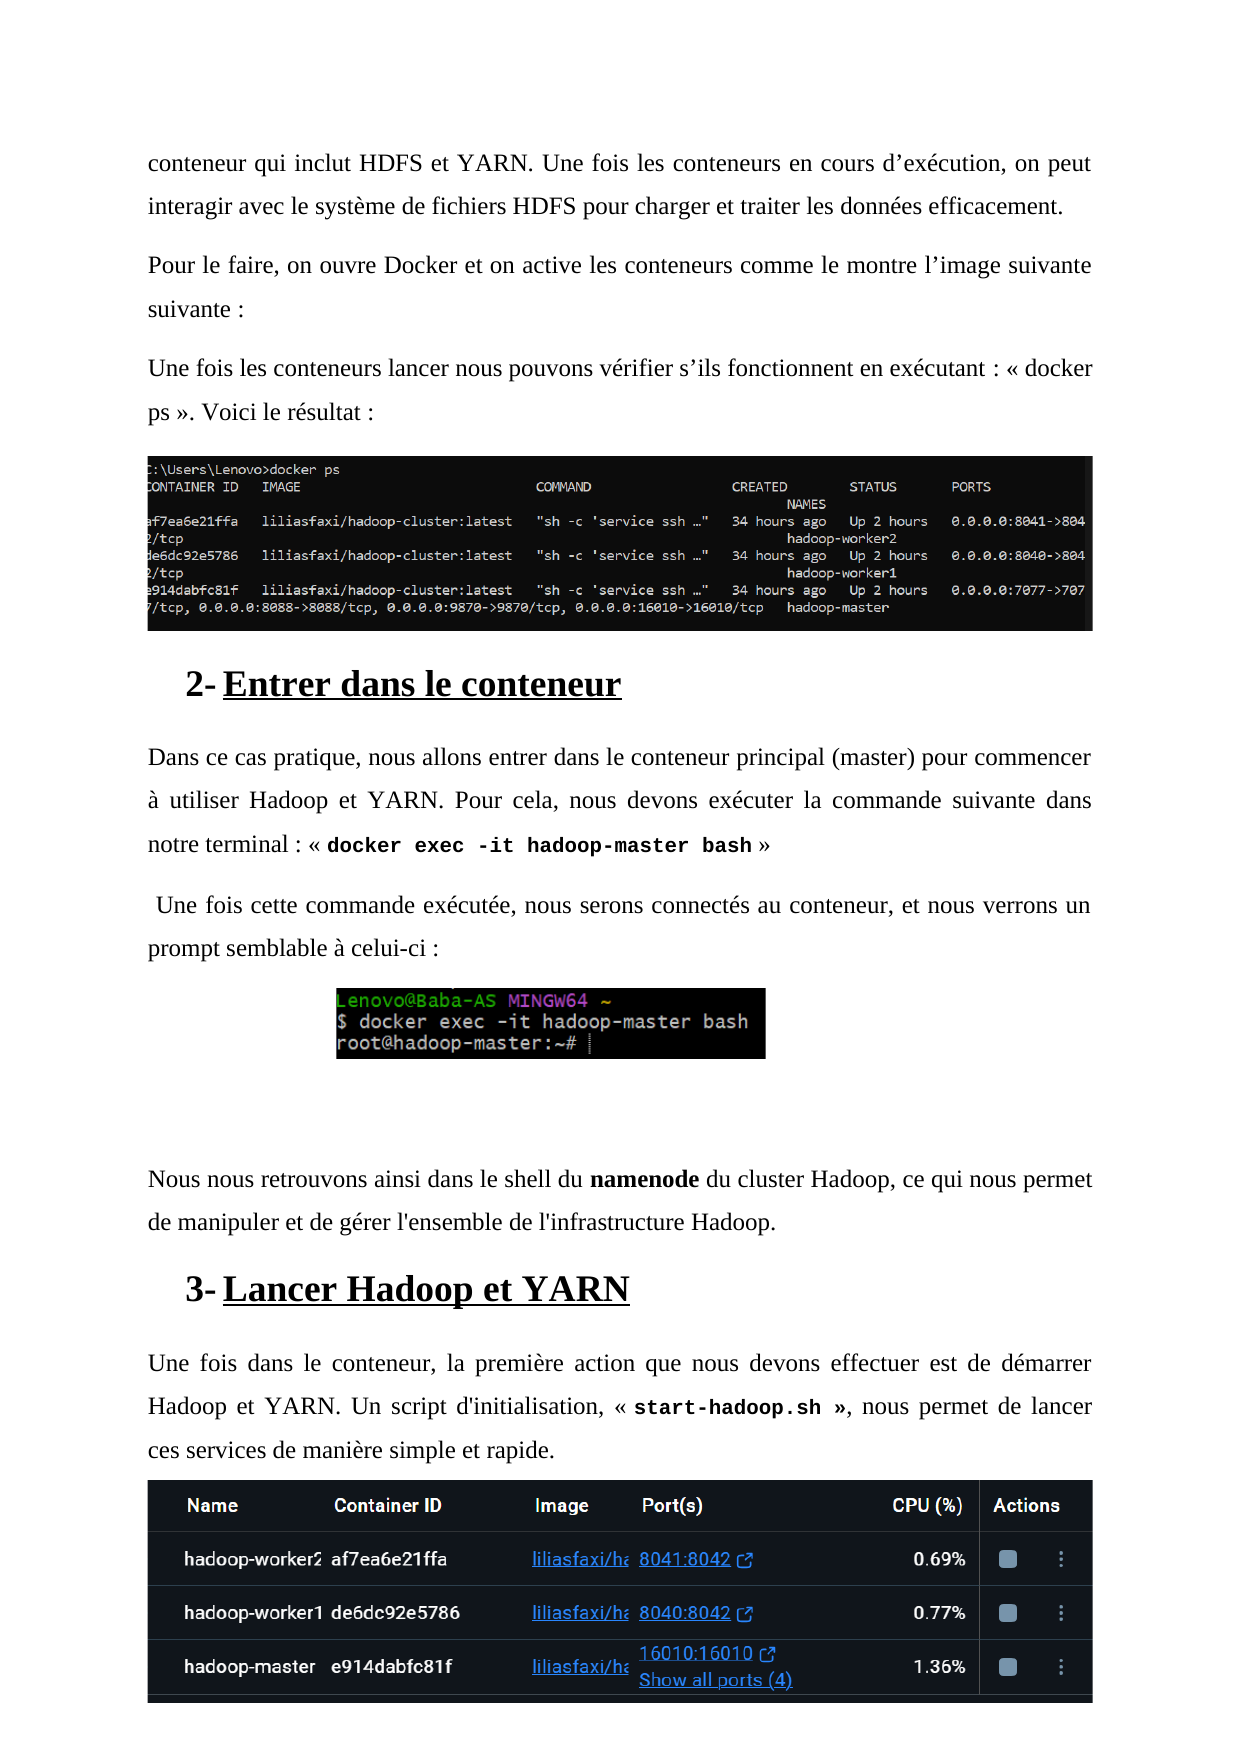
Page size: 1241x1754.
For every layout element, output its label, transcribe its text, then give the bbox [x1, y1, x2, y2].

picture [147, 456, 1093, 631]
list Lancer Hadoop et YARN [185, 1267, 1093, 1310]
text Dans ce cas pratique, nous allons entrer dans le conteneur principal (master) pour commencer à utiliser Hadoop et YARN. Pour cela, nous devons exécuter la commande suivante dans notre terminal : « docker exec -it hadoop-master bash » [148, 742, 1093, 858]
text Pour le faire, on ouvre Docker et on active les conteneurs comme le montre l’image suivante suivante : [148, 251, 1093, 322]
picture [336, 988, 766, 1059]
picture [147, 1480, 1093, 1703]
list Entrer dans le conteneur [185, 661, 1093, 704]
text Une fois les conteneurs lancer nous pouvons vérifier s’ils fonctionnent en exécutant : « docker ps ». Voici le résultat : [148, 353, 1093, 425]
text Une fois dans le conteneur, la première action que nous devons effectuer est de démarrer Hadoop et YARN. Un script d'initialisation, « start-hadoop.sh », nous permet de lancer ces services de manière simple et rapide. [148, 1348, 1093, 1464]
text Une fois cette commande exécutée, nous serons connectés au conteneur, et nous verrons un prompt semblable à celui-ci : [148, 890, 1093, 962]
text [148, 148, 1093, 219]
text Nous nous retrouvons ainsi dans le shell du namenode du cluster Hadoop, ce qui nous permet de manipuler et de gérer l'ensemble de l'infrastructure Hadoop. [148, 1164, 1093, 1236]
